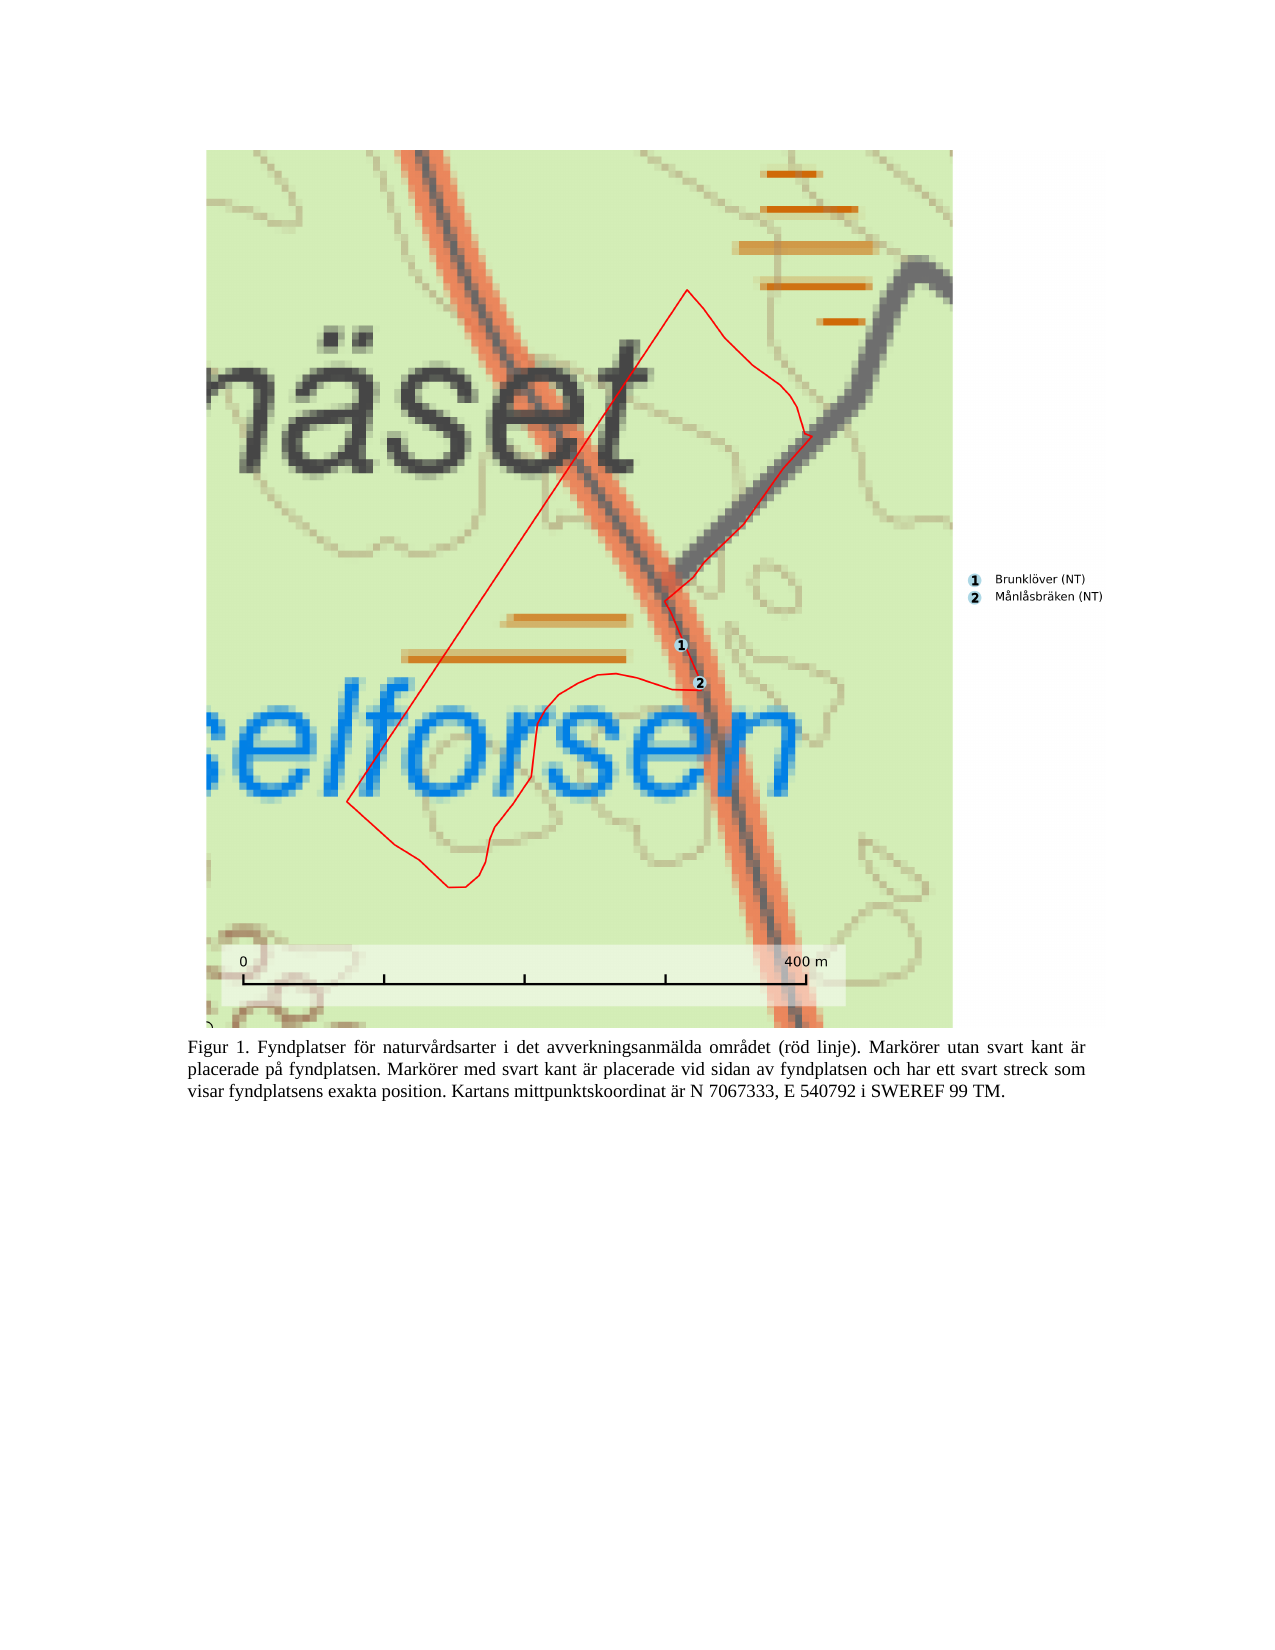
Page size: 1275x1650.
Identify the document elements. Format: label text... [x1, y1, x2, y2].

picture [206, 150, 1107, 1028]
text Figur 1. Fyndplatser för naturvårdsarter i det avverkningsanmälda området (röd linje). Markörer utan svart kant är placerade på fyndplatsen. Markörer med svart kant är placerade vid sidan av fyndplatsen och har ett svart streck som visar fyndplatsens exakta position. Kartans mittpunktskoordinat är N 7067333, E 540792 i SWEREF 99 TM. [187, 1036, 1087, 1101]
